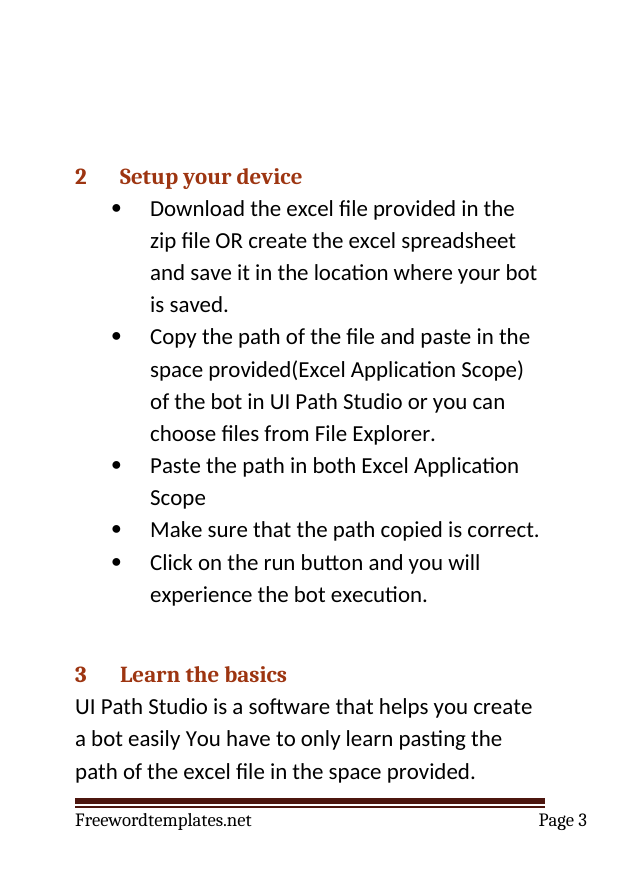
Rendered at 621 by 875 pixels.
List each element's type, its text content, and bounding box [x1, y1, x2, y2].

list Click on the run button and you will experience the bot execution. [112, 548, 545, 608]
text UI Path Studio is a software that helps you create a bot easily You have to only learn pasting the path of the excel file in the space provided. [75, 692, 545, 785]
list Download the excel file provided in the zip file OR create the excel spreadsheet and save it in the location where your bot is saved. [112, 194, 545, 318]
list Make sure that the path copied is correct. [112, 516, 545, 544]
list Paste the path in both Excel Application Scope [112, 451, 545, 511]
subtitle Setup your device [75, 163, 545, 190]
list Copy the path of the file and paste in the space provided(Excel Application Scope) of the bot in UI Path Studio or you can choose files from File Explorer. [112, 322, 545, 447]
subtitle Learn the basics [75, 662, 545, 688]
